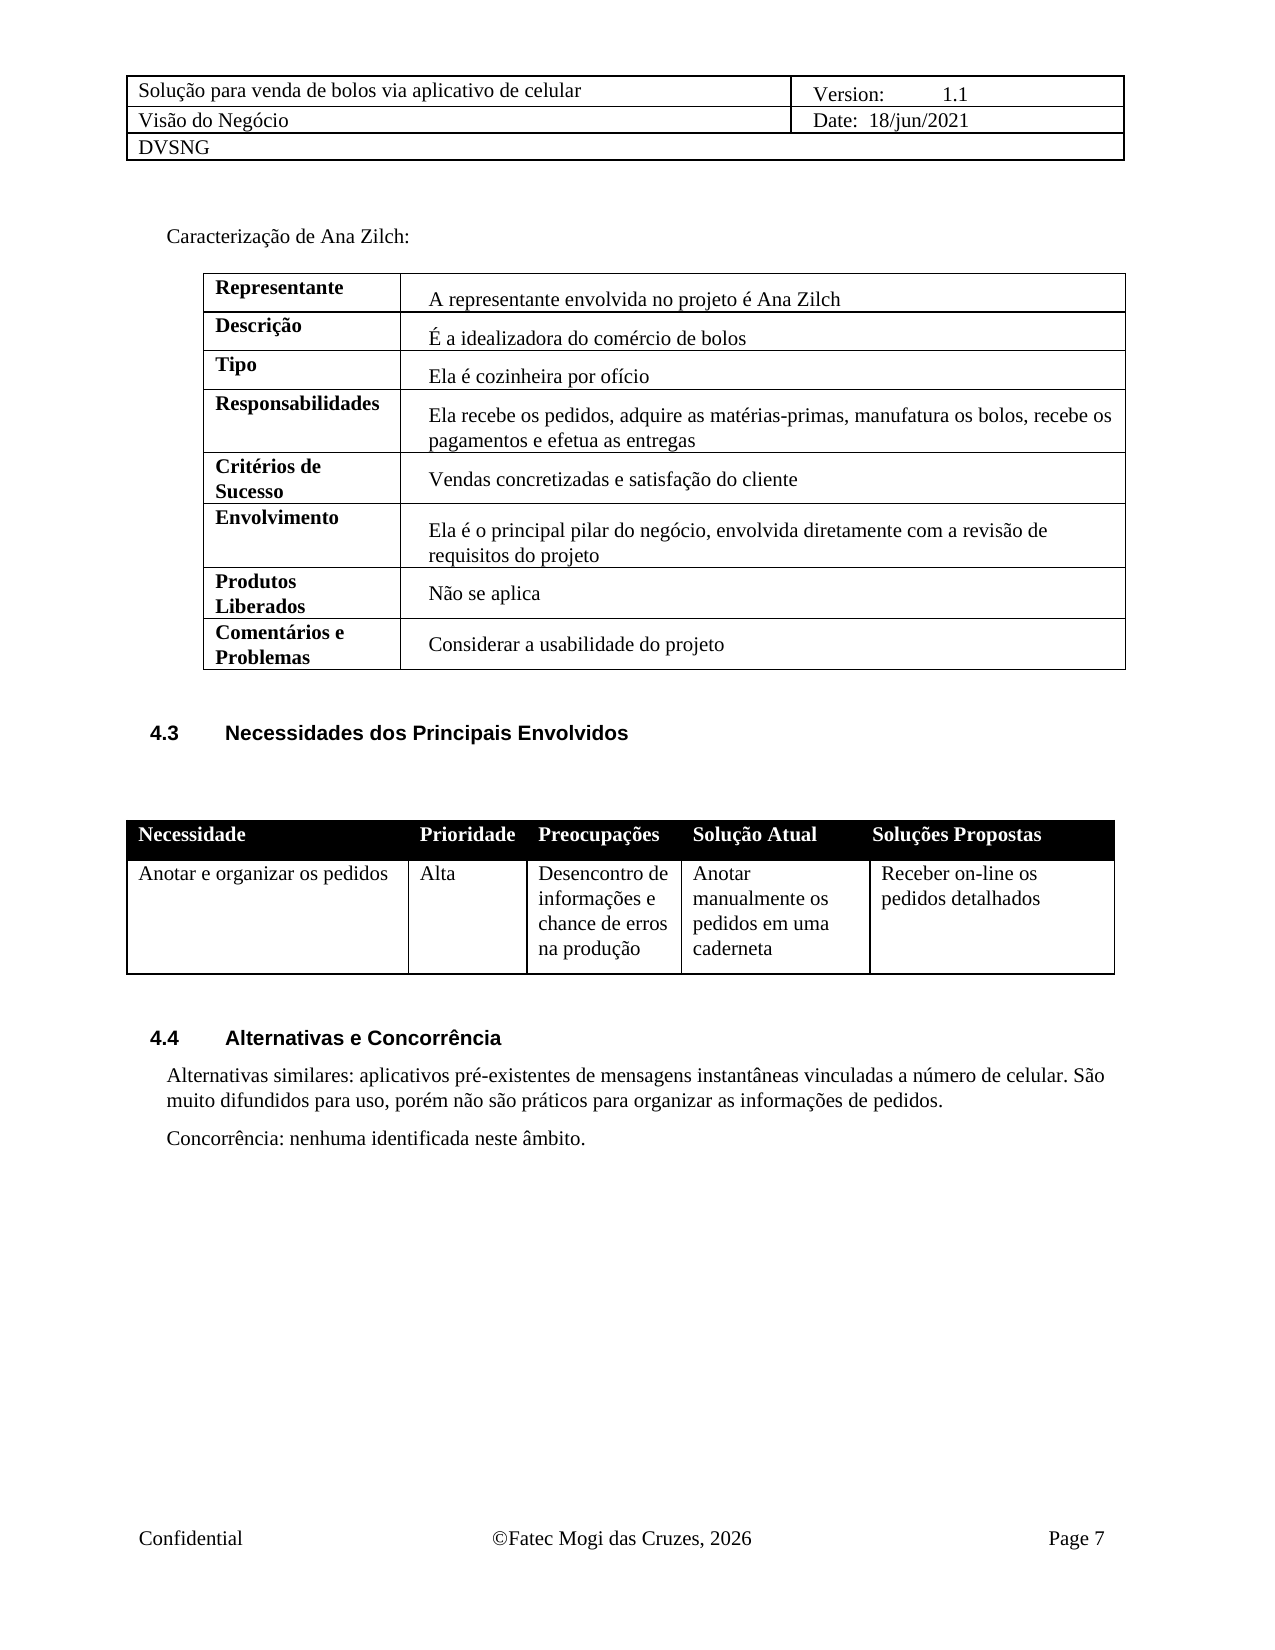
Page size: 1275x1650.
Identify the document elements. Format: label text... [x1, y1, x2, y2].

table_cell Anotar manualmente os pedidos em uma caderneta [682, 861, 869, 973]
table_cell Envolvimento [204, 504, 400, 567]
table_header Representante [204, 274, 400, 311]
table_header Preocupações [528, 821, 681, 859]
table_cell Não se aplica [401, 568, 1125, 618]
text Caracterização de Ana Zilch: [166, 223, 1125, 248]
table_cell Responsabilidades [204, 390, 400, 452]
table_cell Ela é cozinheira por ofício [401, 351, 1125, 388]
table_header Necessidade [128, 821, 408, 859]
table_cell Receber on-line os pedidos detalhados [871, 861, 1114, 973]
table_cell É a idealizadora do comércio de bolos [401, 313, 1125, 350]
text Alternativas similares: aplicativos pré-existentes de mensagens instantâneas vinculadas a número de celular. São muito difundidos para uso, porém não são práticos para organizar as informações de pedidos. [166, 1062, 1125, 1112]
table_cell Ela é o principal pilar do negócio, envolvida diretamente com a revisão de requisitos do projeto [401, 504, 1125, 567]
table_header Soluções Propostas [862, 821, 1114, 859]
table_header A representante envolvida no projeto é Ana Zilch [401, 274, 1125, 311]
table_cell Anotar e organizar os pedidos [128, 861, 408, 973]
table_cell Considerar a usabilidade do projeto [401, 619, 1125, 669]
table_cell Ela recebe os pedidos, adquire as matérias-primas, manufatura os bolos, recebe os pagamentos e efetua as entregas [401, 390, 1125, 452]
subtitle Necessidades dos Principais Envolvidos [150, 720, 1125, 745]
table_cell Descrição [204, 313, 400, 350]
table_cell Alta [409, 861, 526, 973]
table_cell Vendas concretizadas e satisfação do cliente [401, 453, 1125, 503]
table_header Solução Atual [682, 821, 860, 859]
table_header Prioridade [409, 821, 526, 859]
table_cell Comentários e Problemas [204, 619, 400, 669]
subtitle Alternativas e Concorrência [150, 1024, 1125, 1049]
table_cell Critérios de Sucesso [204, 453, 400, 503]
text Concorrência: nenhuma identificada neste âmbito. [166, 1124, 1125, 1149]
table_cell Produtos Liberados [204, 568, 400, 618]
table_cell Tipo [204, 351, 400, 388]
table_cell Desencontro de informações e chance de erros na produção [528, 861, 681, 973]
